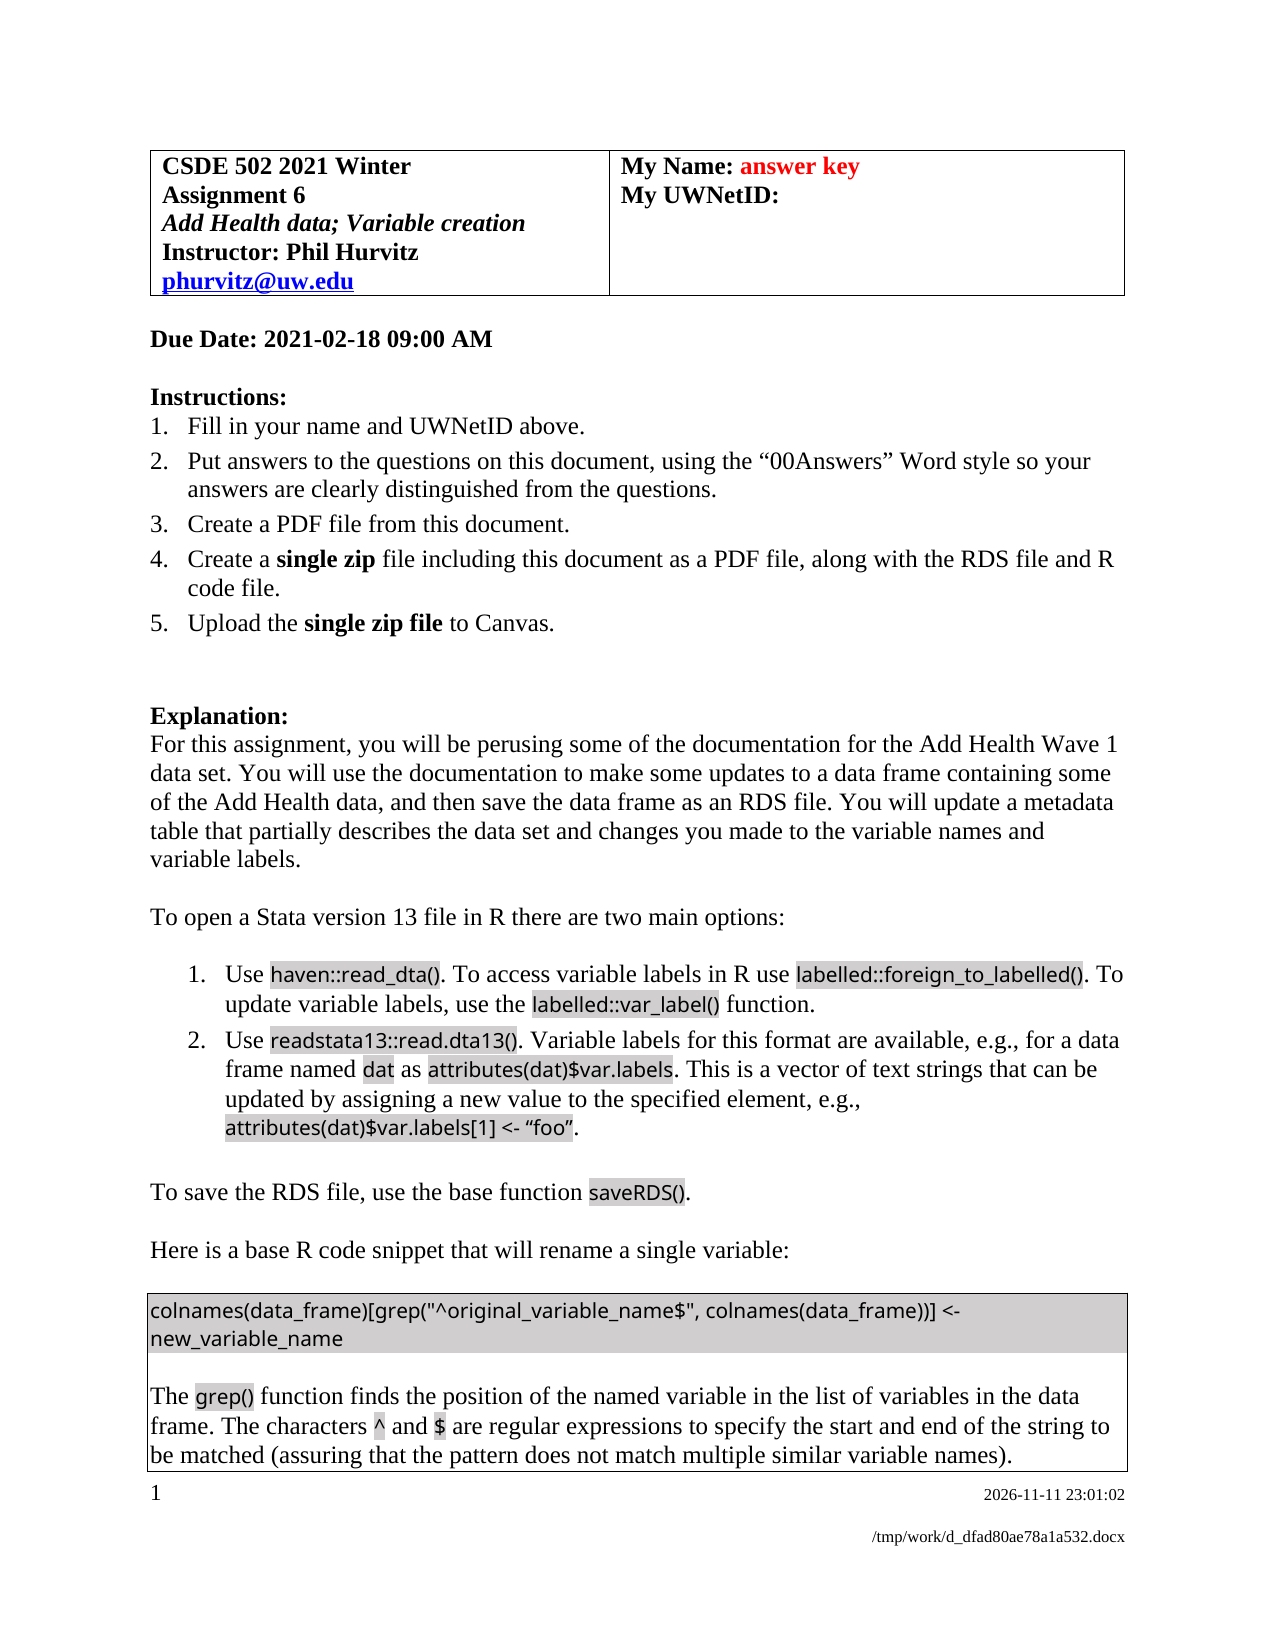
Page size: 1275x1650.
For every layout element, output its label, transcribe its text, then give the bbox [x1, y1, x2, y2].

list Put answers to the questions on this document, using the “00Answers” Word style so your answers are clearly distinguished from the questions. [150, 446, 1125, 503]
list Fill in your name and UWNetID above. [150, 411, 1125, 439]
list Use readstata13::read.dta13(). Variable labels for this format are available, e.g., for a data frame named dat as attributes(dat)$var.labels. This is a vector of text strings that can be updated by assigning a new value to the specified element, e.g., attributes(dat)$var.labels[1] <- “foo”. [187, 1025, 1125, 1142]
table_header CSDE 502 2021 Winter Assignment 6 Add Health data; Variable creation Instructor: Phil Hurvitz phurvitz@uw.edu [151, 151, 609, 295]
text Instructions: [150, 382, 1125, 411]
list Upload the single zip file to Canvas. [150, 608, 1125, 637]
list Create a PDF file from this document. [150, 509, 1125, 538]
text To open a Stata version 13 file in R there are two main options: [150, 902, 1125, 931]
text For this assignment, you will be perusing some of the documentation for the Add Health Wave 1 data set. You will use the documentation to make some updates to a data frame containing some of the Add Health data, and then save the data frame as an RDS file. You will update a metadata table that partially describes the data set and changes you made to the variable names and variable labels. [150, 729, 1125, 873]
text Explanation: [150, 701, 1125, 729]
list Create a single zip file including this document as a PDF file, along with the RDS file and R code file. [150, 544, 1125, 602]
text The grep() function finds the position of the named variable in the list of variables in the data frame. The characters ^ and $ are regular expressions to specify the start and end of the string to be matched (assuring that the pattern does not match multiple similar variable names). [148, 1378, 1127, 1471]
text To save the RDS file, use the base function saveRDS(). [150, 1177, 1125, 1206]
text Due Date: 2021-02-18 09:00 AM [150, 324, 1125, 353]
text Here is a base R code snippet that will rename a single variable: [150, 1235, 1125, 1264]
list Use haven::read_dta(). To access variable labels in R use labelled::foreign_to_labelled(). To update variable labels, use the labelled::var_label() function. [187, 959, 1125, 1018]
table_header My Name: answer key My UWNetID: [610, 151, 1124, 295]
list colnames(data_frame)[grep("^original_variable_name$", colnames(data_frame))] <- new_variable_name [148, 1294, 1127, 1353]
